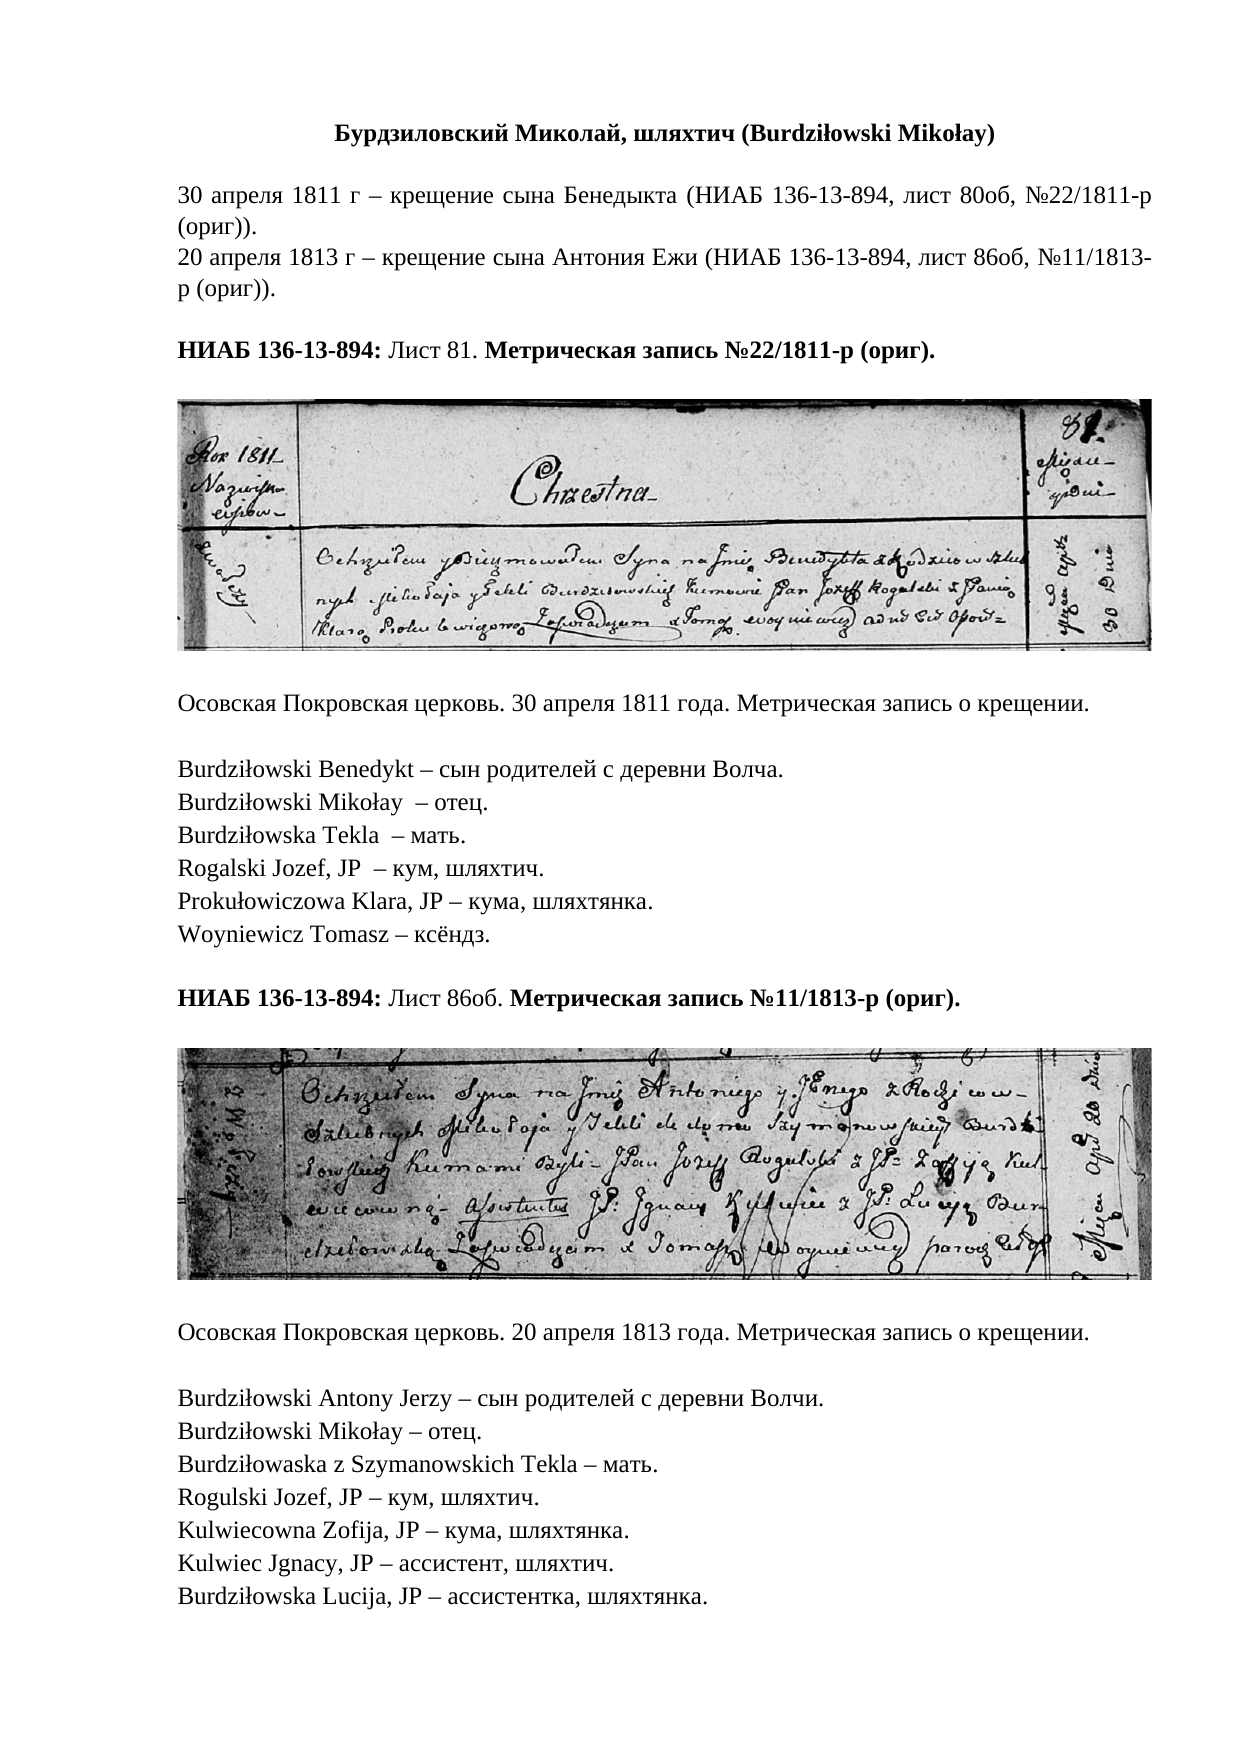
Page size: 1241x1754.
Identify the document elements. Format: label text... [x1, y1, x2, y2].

text 30 апреля 1811 г – крещение сына Бенедыкта (НИАБ 136-13-894, лист 80об, №22/1811-р (ориг)). [177, 180, 1152, 240]
picture [177, 399, 1152, 651]
text Kulwiecowna Zofija, JP – кума, шляхтянка. [177, 1515, 1152, 1544]
text Осовская Покровская церковь. 20 апреля 1813 года. Метрическая запись о крещении. [177, 1317, 1152, 1346]
text Kulwiec Jgnacy, JP – ассистент, шляхтич. [177, 1548, 1152, 1577]
text Burdziłowaska z Szymanowskich Tekla – мать. [177, 1449, 1152, 1478]
text Rogulski Jozef, JP – кум, шляхтич. [177, 1482, 1152, 1511]
text Осовская Покровская церковь. 30 апреля 1811 года. Метрическая запись о крещении. [177, 688, 1152, 716]
text Burdziłowska Tekla – мать. [177, 820, 1152, 848]
text Burdziłowski Benedykt – сын родителей с деревни Волча. [177, 754, 1152, 782]
text Бурдзиловский Миколай, шляхтич (Burdziłowski Mikołay) [177, 118, 1152, 147]
text Burdziłowska Lucija, JP – ассистентка, шляхтянка. [177, 1581, 1152, 1610]
text НИАБ 136-13-894: Лист 81. Метрическая запись №22/1811-р (ориг). [177, 335, 1152, 364]
text НИАБ 136-13-894: Лист 86об. Метрическая запись №11/1813-р (ориг). [177, 983, 1152, 1012]
text Prokułowiczowa Klara, JP – кума, шляхтянка. [177, 886, 1152, 914]
text Burdziłowski Mikołay – отец. [177, 787, 1152, 815]
text Burdziłowski Antony Jerzy – сын родителей с деревни Волчи. [177, 1383, 1152, 1412]
picture [177, 1048, 1152, 1280]
text Woyniewicz Tomasz – ксёндз. [177, 919, 1152, 947]
text Burdziłowski Mikołay – отец. [177, 1416, 1152, 1444]
text Rogalski Jozef, JP – кум, шляхтич. [177, 853, 1152, 881]
text 20 апреля 1813 г – крещение сына Антония Ежи (НИАБ 136-13-894, лист 86об, №11/1813-р (ориг)). [177, 242, 1152, 302]
